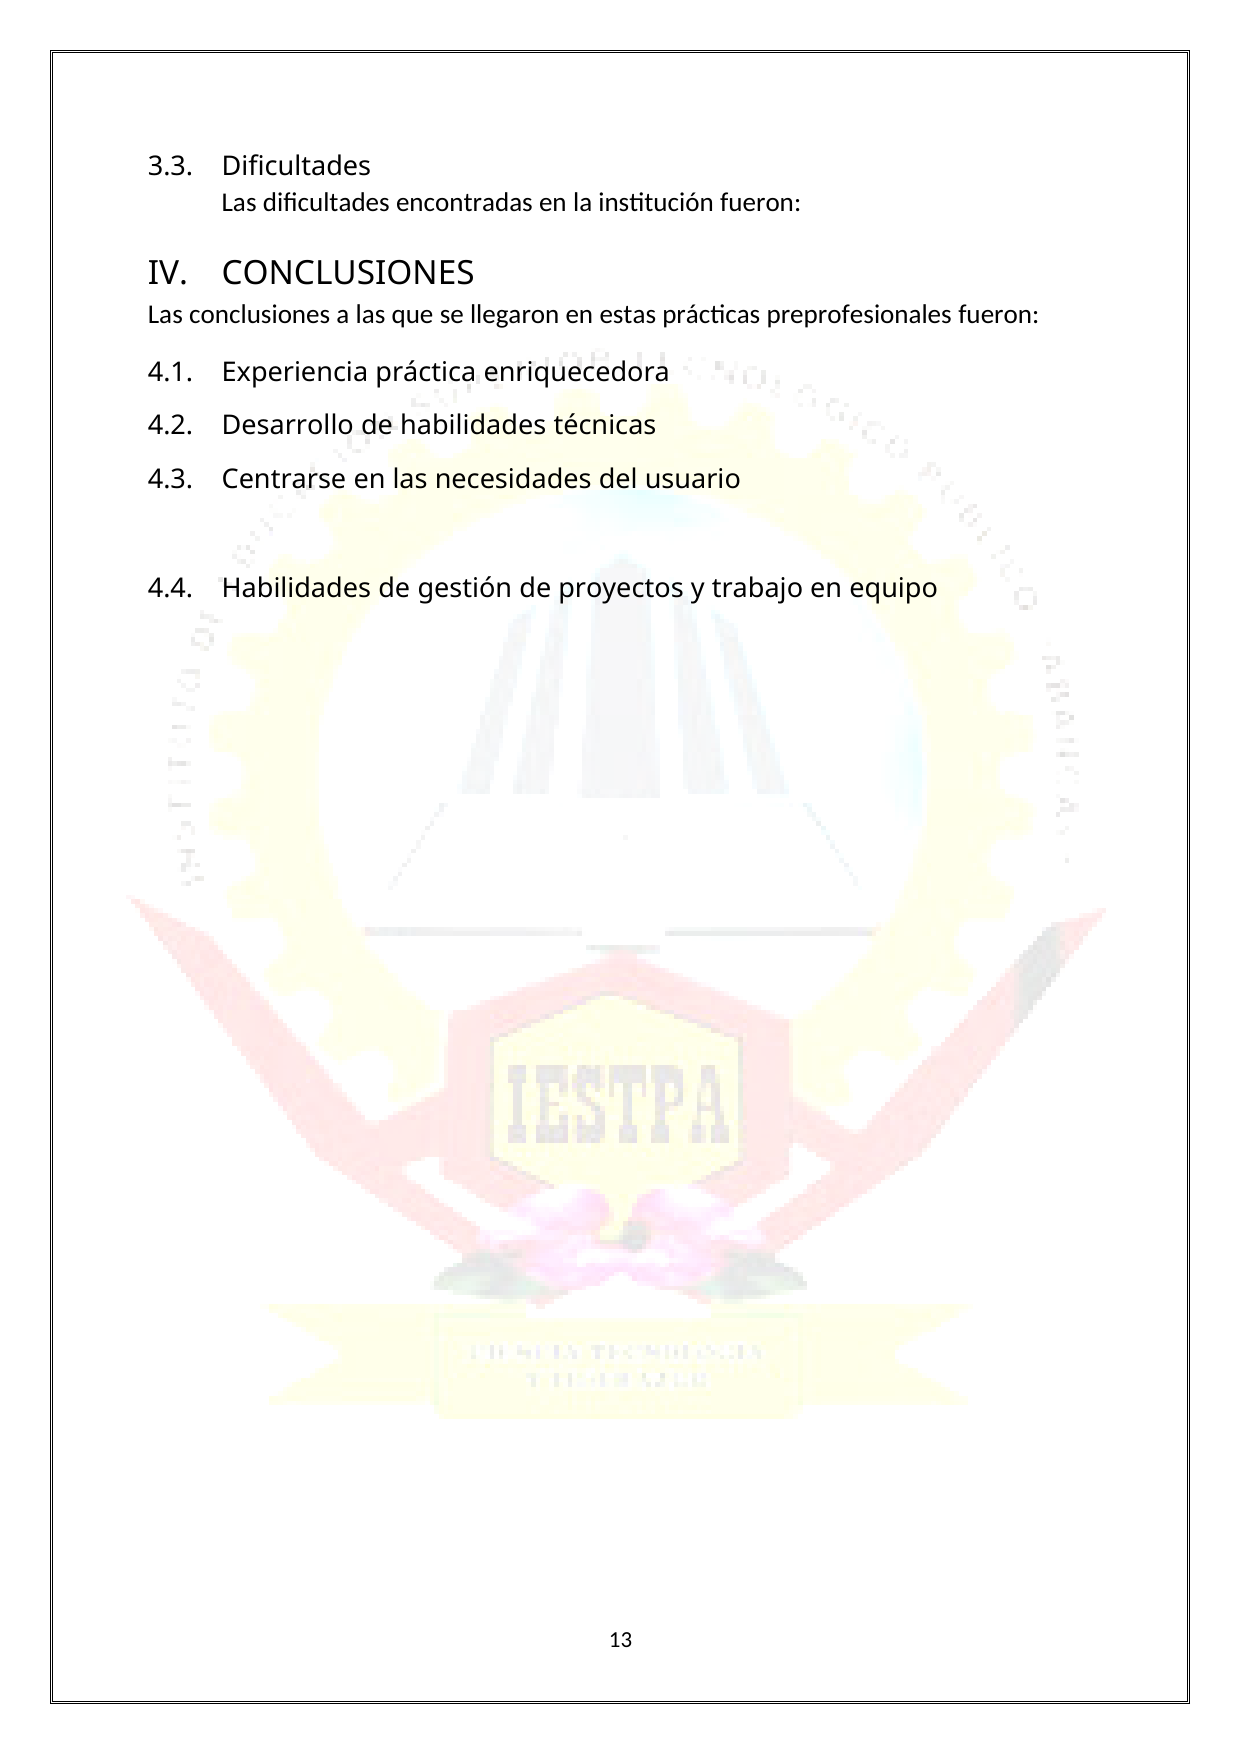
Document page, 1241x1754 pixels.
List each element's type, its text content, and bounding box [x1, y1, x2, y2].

list Dificultades [148, 146, 1115, 183]
text Las conclusiones a las que se llegaron en estas prácticas preprofesionales fueron: [148, 297, 1115, 330]
list CONCLUSIONES [148, 248, 1115, 294]
list Habilidades de gestión de proyectos y trabajo en equipo [148, 568, 1115, 605]
list Centrarse en las necesidades del usuario [148, 460, 1115, 497]
text Las dificultades encontradas en la institución fueron: [221, 185, 1115, 218]
list Desarrollo de habilidades técnicas [148, 406, 1115, 443]
list Experiencia práctica enriquecedora [148, 352, 1115, 389]
